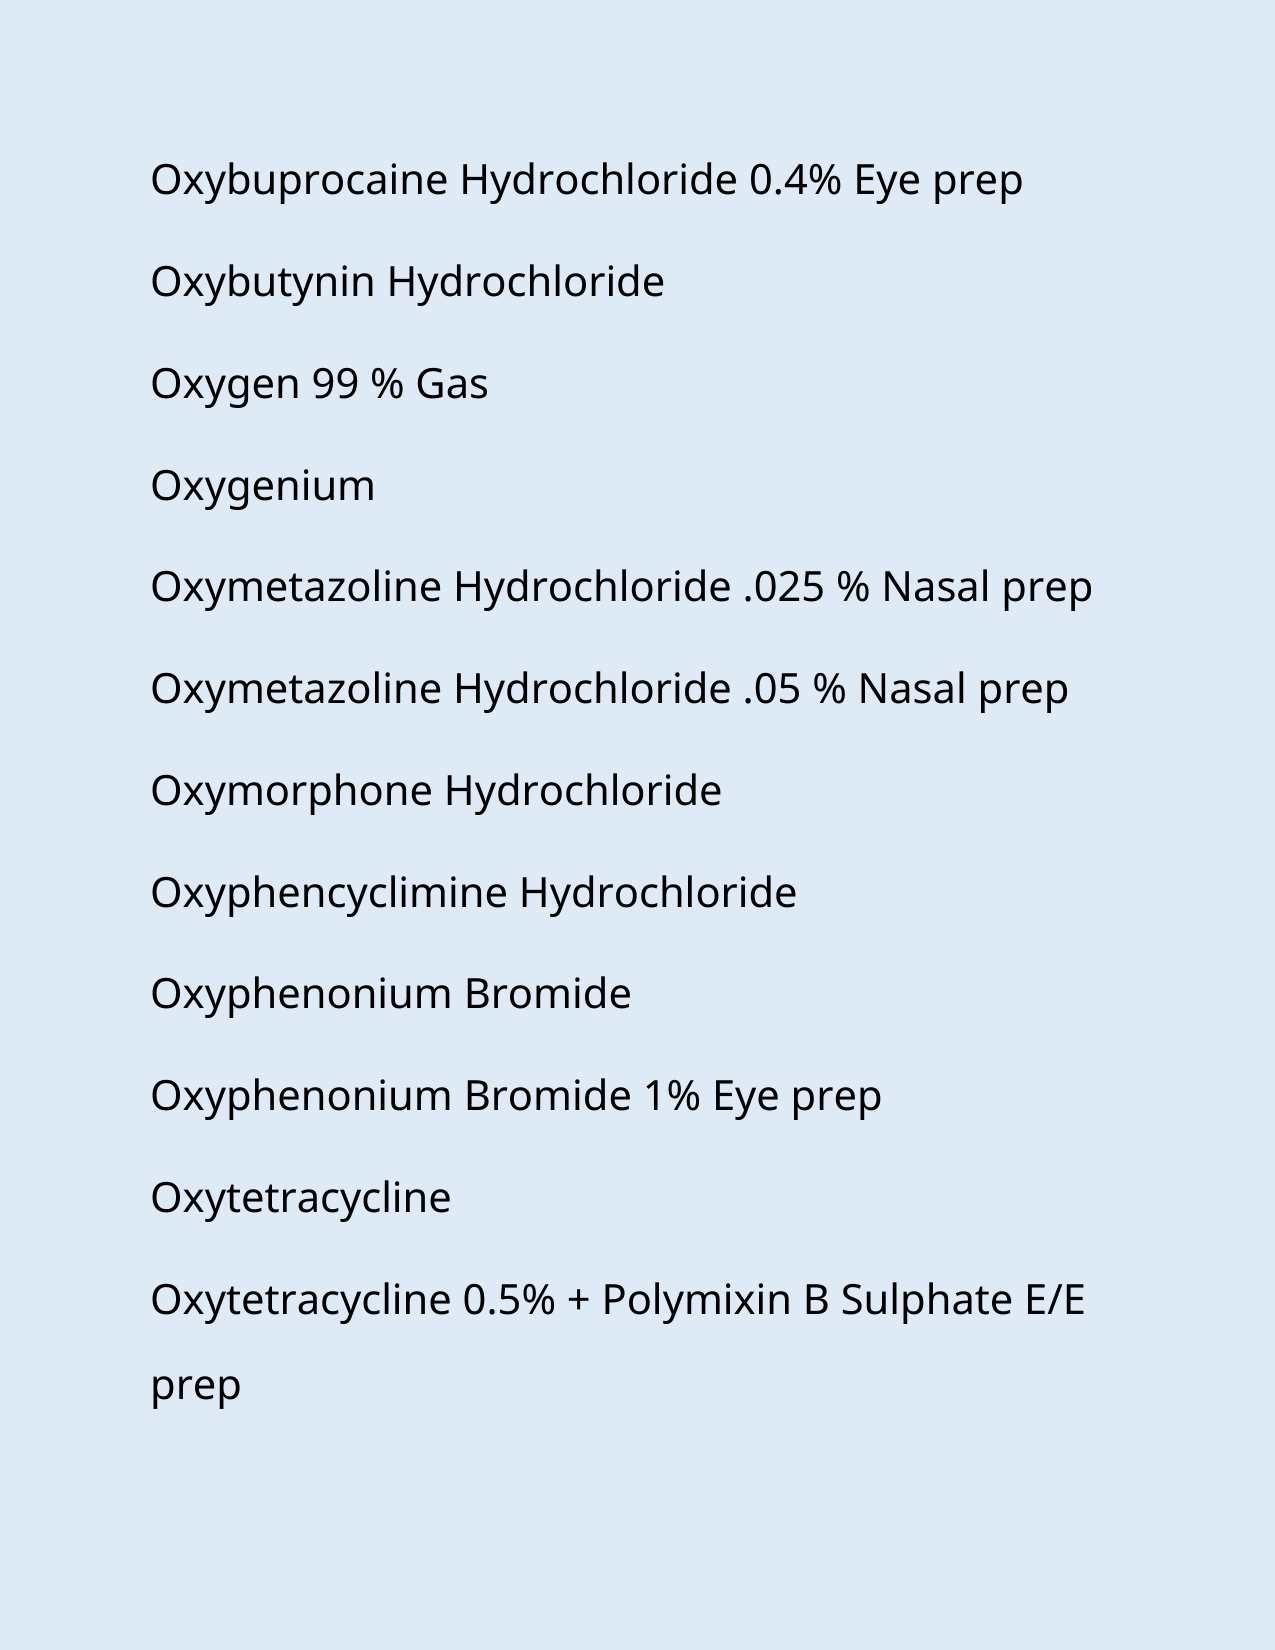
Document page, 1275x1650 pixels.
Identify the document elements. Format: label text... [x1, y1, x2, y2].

text Oxybutynin Hydrochloride [150, 252, 1125, 308]
text Oxytetracycline 0.5% + Polymixin B Sulphate E/E prep [150, 1269, 1125, 1411]
text Oxytetracycline [150, 1168, 1125, 1224]
text Oxyphencyclimine Hydrochloride [150, 862, 1125, 919]
text Oxymetazoline Hydrochloride .025 % Nasal prep [150, 557, 1125, 614]
text Oxymetazoline Hydrochloride .05 % Nasal prep [150, 659, 1125, 716]
text Oxygenium [150, 455, 1125, 512]
text Oxymorphone Hydrochloride [150, 761, 1125, 817]
text Oxyphenonium Bromide 1% Eye prep [150, 1066, 1125, 1123]
text Oxyphenonium Bromide [150, 964, 1125, 1021]
text Oxybuprocaine Hydrochloride 0.4% Eye prep [150, 150, 1125, 207]
text Oxygen 99 % Gas [150, 353, 1125, 410]
